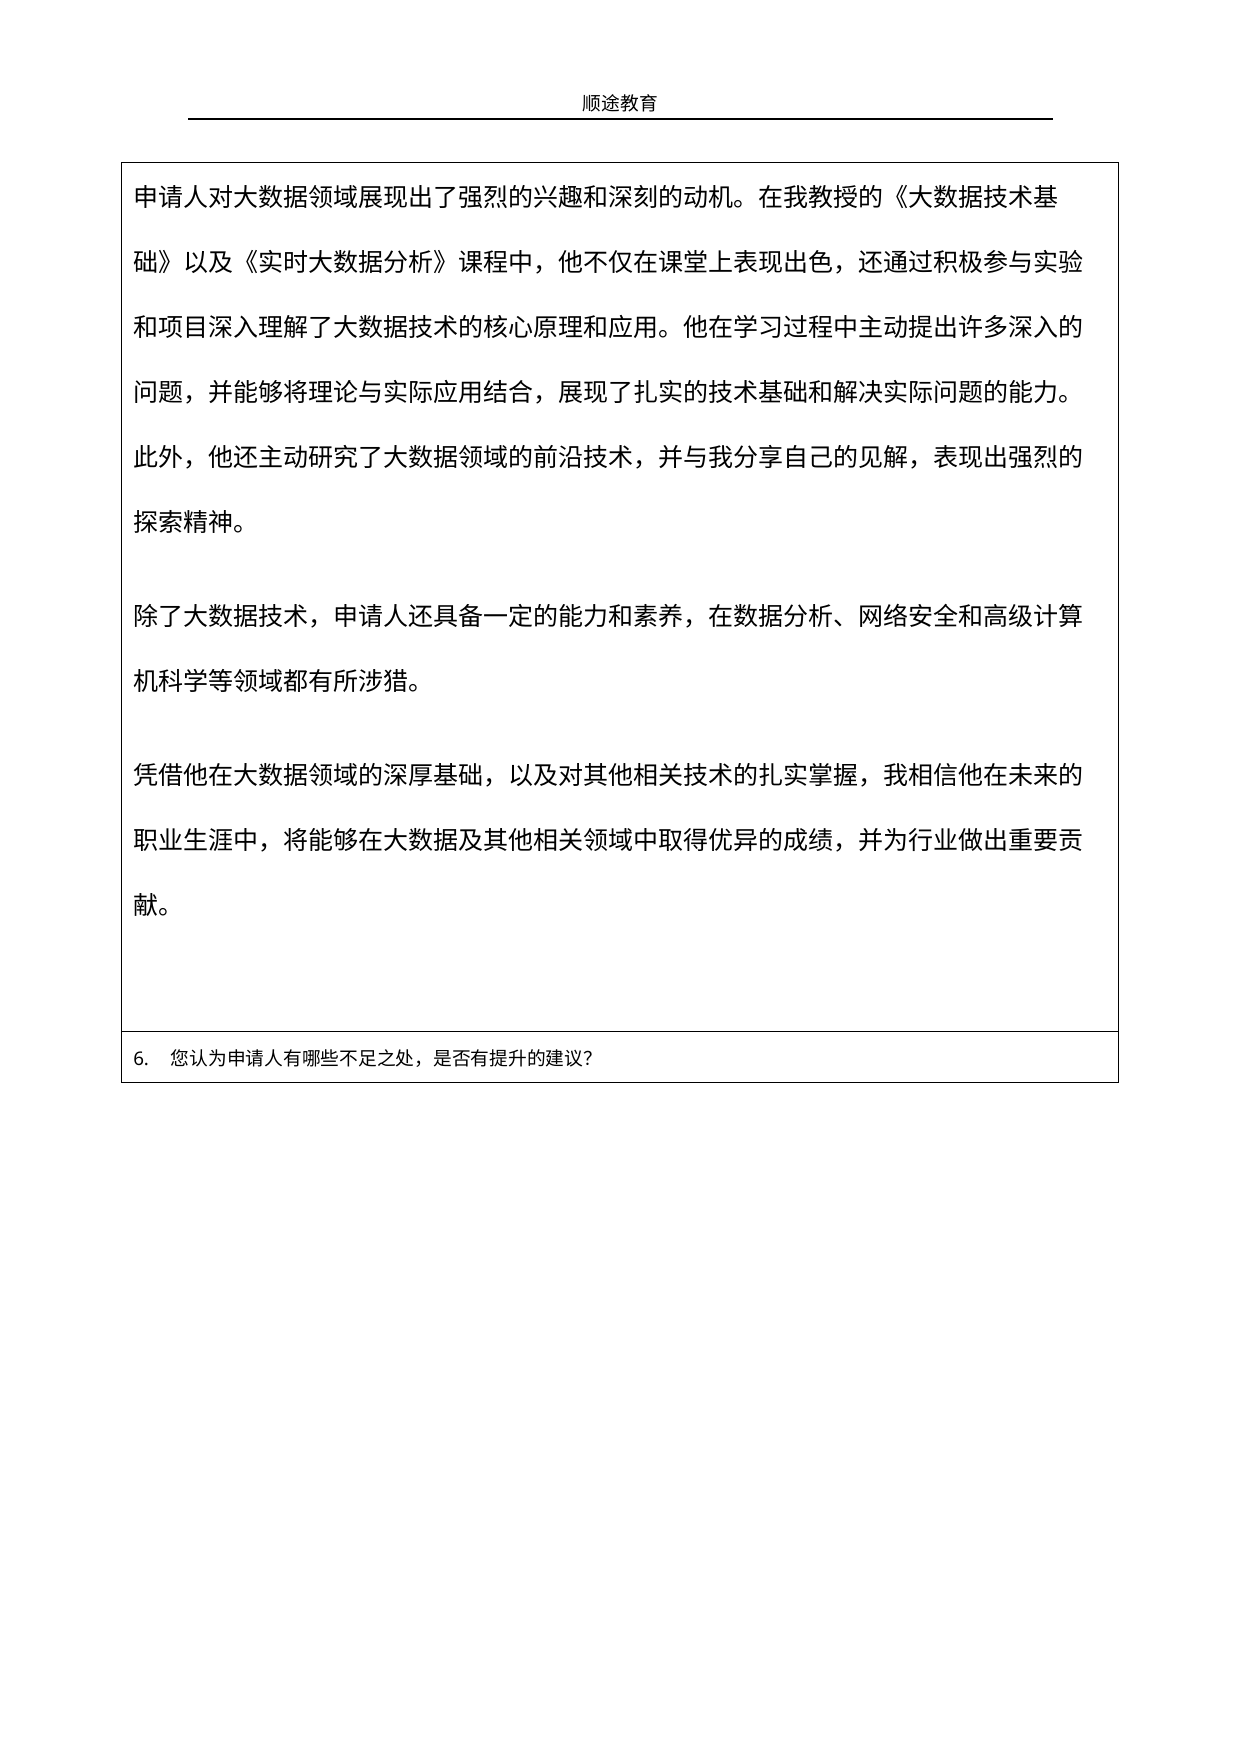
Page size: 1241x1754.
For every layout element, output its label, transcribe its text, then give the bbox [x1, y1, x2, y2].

table_cell 您认为申请人有哪些不足之处，是否有提升的建议？ [122, 1032, 1118, 1082]
table_cell 申请人对大数据领域展现出了强烈的兴趣和深刻的动机。在我教授的《大数据技术基础》以及《实时大数据分析》课程中，他不仅在课堂上表现出色，还通过积极参与实验和项目深入理解了大数据技术的核心原理和应用。他在学习过程中主动提出许多深入的问题，并能够将理论与实际应用结合，展现了扎实的技术基础和解决实际问题的能力。此外，他还主动研究了大数据领域的前沿技术，并与我分享自己的见解，表现出强烈的探索精神。 除了大数据技术，申请人还具备一定的能力和素养，在数据分析、网络安全和高级计算机科学等领域都有所涉猎。 凭借他在大数据领域的深厚基础，以及对其他相关技术的扎实掌握，我相信他在未来的职业生涯中，将能够在大数据及其他相关领域中取得优异的成绩，并为行业做出重要贡献。 [122, 163, 1118, 1031]
